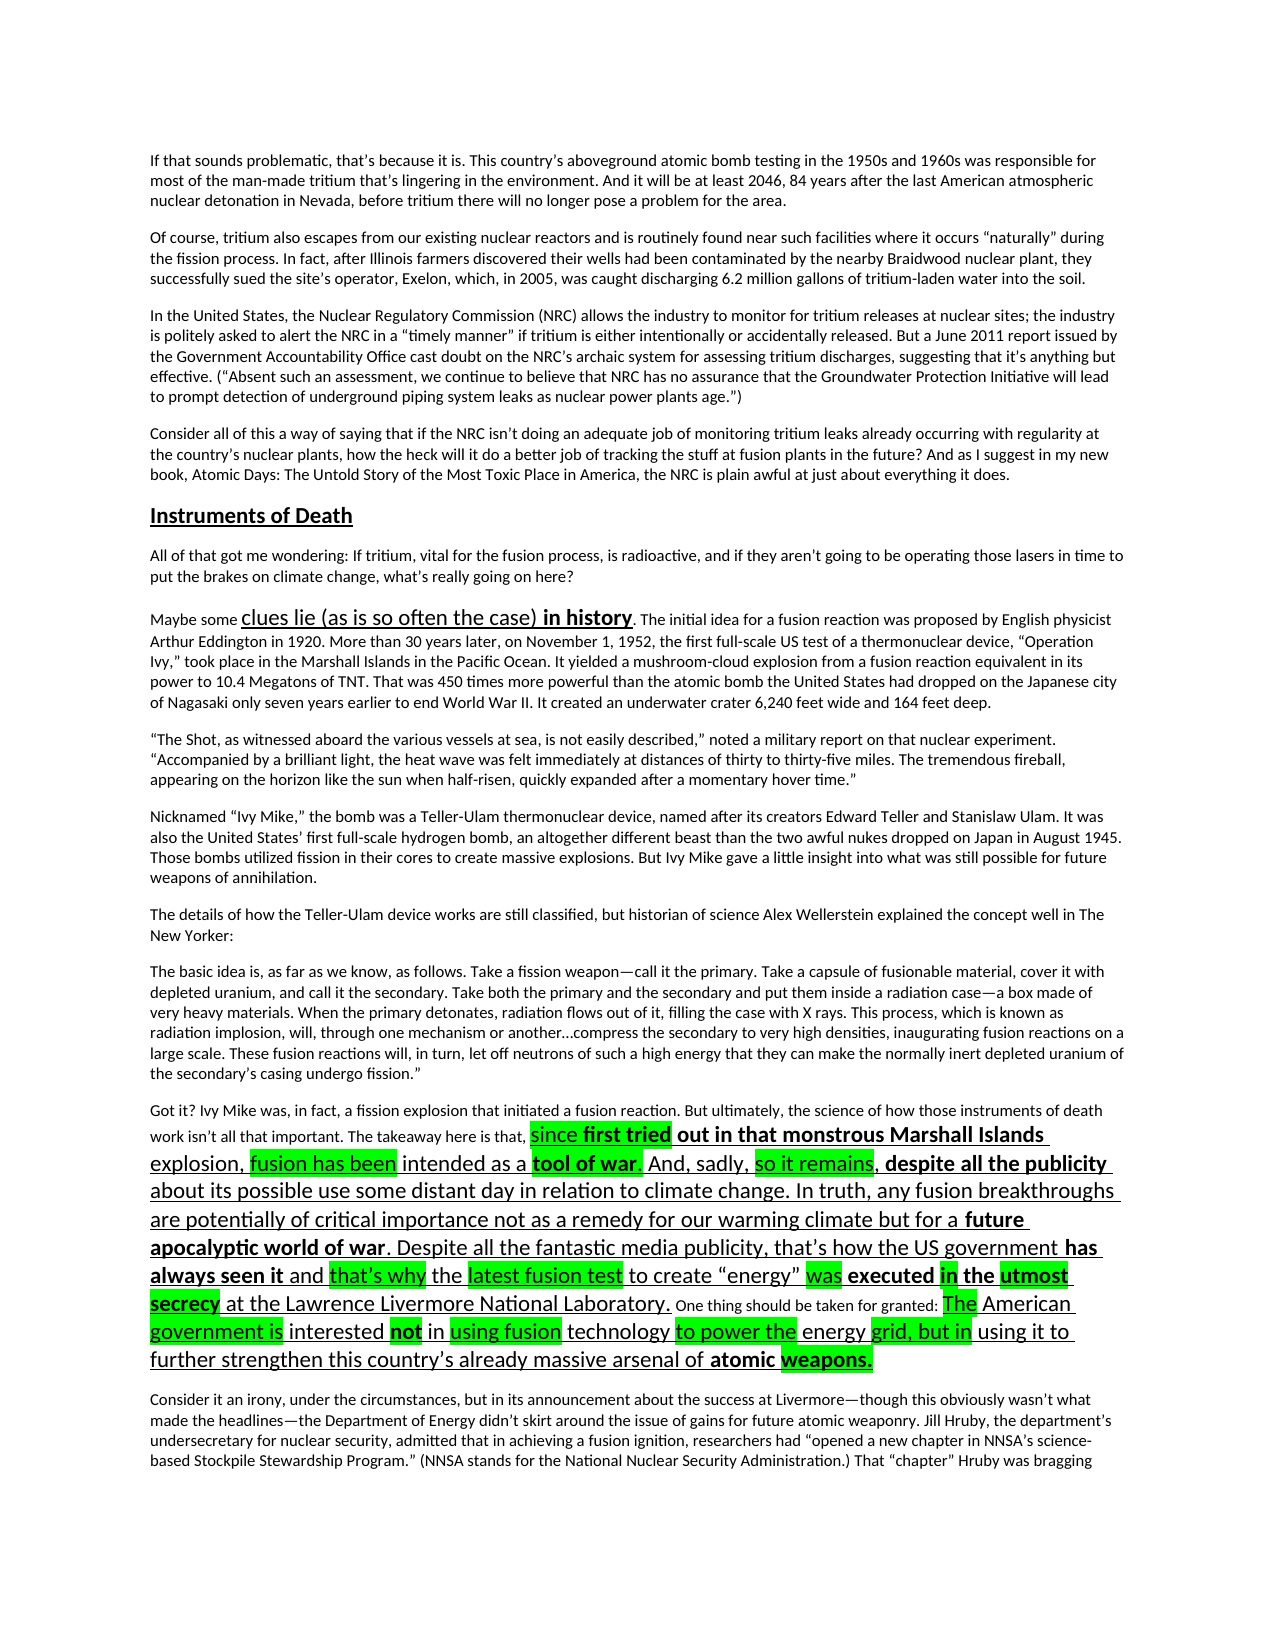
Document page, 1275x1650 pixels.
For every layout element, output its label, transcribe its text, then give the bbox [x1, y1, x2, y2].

text Nicknamed “Ivy Mike,” the bomb was a Teller-Ulam thermonuclear device, named after its creators Edward Teller and Stanislaw Ulam. It was also the United States’ first full-scale hydrogen bomb, an altogether different beast than the two awful nukes dropped on Japan in August 1945. Those bombs utilized fission in their cores to create massive explosions. But Ivy Mike gave a little insight into what was still possible for future weapons of annihilation. [150, 807, 1125, 888]
text Consider all of this a way of saying that if the NRC isn’t doing an adequate job of monitoring tritium leaks already occurring with regularity at the country’s nuclear plants, how the heck will it do a better job of tracking the stuff at fusion plants in the future? And as I suggest in my new book, Atomic Days: The Untold Story of the Most Toxic Place in America, the NRC is plain awful at just about everything it does. [150, 423, 1125, 484]
text Instruments of Death [150, 501, 1125, 529]
text In the United States, the Nuclear Regulatory Commission (NRC) allows the industry to monitor for tritium releases at nuclear sites; the industry is politely asked to alert the NRC in a “timely manner” if tritium is either intentionally or accidentally released. But a June 2011 report issued by the Government Accountability Office cast doubt on the NRC’s archaic system for assessing tritium discharges, suggesting that it’s anything but effective. (“Absent such an assessment, we continue to believe that NRC has no assurance that the Groundwater Protection Initiative will lead to prompt detection of underground piping system leaks as nuclear power plants age.”) [150, 305, 1125, 407]
text The basic idea is, as far as we know, as follows. Take a fission weapon—call it the primary. Take a capsule of fusionable material, cover it with depleted uranium, and call it the secondary. Take both the primary and the secondary and put them inside a radiation case—a box made of very heavy materials. When the primary detonates, radiation flows out of it, filling the case with X rays. This process, which is known as radiation implosion, will, through one mechanism or another…compress the secondary to very high densities, inaugurating fusion reactions on a large scale. These fusion reactions will, in turn, let off neutrons of such a high energy that they can make the normally inert depleted uranium of the secondary’s casing undergo fission.” [150, 962, 1125, 1084]
text “The Shot, as witnessed aboard the various vessels at sea, is not easily described,” noted a military report on that nuclear experiment. “Accompanied by a brilliant light, the heat wave was felt immediately at distances of thirty to thirty-five miles. The tremendous fireball, appearing on the horizon like the sun when half-risen, quickly expanded after a momentary hover time.” [150, 729, 1125, 790]
text The details of how the Teller-Ulam device works are still classified, but historian of science Alex Wellerstein explained the concept well in The New Yorker: [150, 904, 1125, 945]
text Got it? Ivy Mike was, in fact, a fission explosion that initiated a fusion reaction. But ultimately, the science of how those instruments of death work isn’t all that important. The takeaway here is that, since first tried out in that monstrous Marshall Islands explosion, fusion has been intended as a tool of war. And, sadly, so it remains, despite all the publicity about its possible use some distant day in relation to climate change. In truth, any fusion breakthroughs are potentially of critical importance not as a remedy for our warming climate but for a future apocalyptic world of war. Despite all the fantastic media publicity, that’s how the US government has always seen it and that’s why the latest fusion test to create “energy” was executed in the utmost secrecy at the Lawrence Livermore National Laboratory. One thing should be taken for granted: The American government is interested not in using fusion technology to power the energy grid, but in using it to further strengthen this country’s already massive arsenal of atomic weapons. [150, 1100, 1125, 1373]
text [150, 1389, 1125, 1471]
text All of that got me wondering: If tritium, vital for the fusion process, is radioactive, and if they aren’t going to be operating those lasers in time to put the brakes on climate change, what’s really going on here? [150, 546, 1125, 586]
text Of course, tritium also escapes from our existing nuclear reactors and is routinely found near such facilities where it occurs “naturally” during the fission process. In fact, after Illinois farmers discovered their wells had been contaminated by the nearby Braidwood nuclear plant, they successfully sued the site’s operator, Exelon, which, in 2005, was caught discharging 6.2 million gallons of tritium-laden water into the soil. [150, 228, 1125, 288]
text If that sounds problematic, that’s because it is. This country’s aboveground atomic bomb testing in the 1950s and 1960s was responsible for most of the man-made tritium that’s lingering in the environment. And it will be at least 2046, 84 years after the last American atmospheric nuclear detonation in Nevada, before tritium there will no longer pose a problem for the area. [150, 150, 1125, 211]
text Maybe some clues lie (as is so often the case) in history. The initial idea for a fusion reaction was proposed by English physicist Arthur Eddington in 1920. More than 30 years later, on November 1, 1952, the first full-scale US test of a thermonuclear device, “Operation Ivy,” took place in the Marshall Islands in the Pacific Ocean. It yielded a mushroom-cloud explosion from a fusion reaction equivalent in its power to 10.4 Megatons of TNT. That was 450 times more powerful than the atomic bomb the United States had dropped on the Japanese city of Nagasaki only seven years earlier to end World War II. It created an underwater crater 6,240 feet wide and 164 feet deep. [150, 603, 1125, 712]
